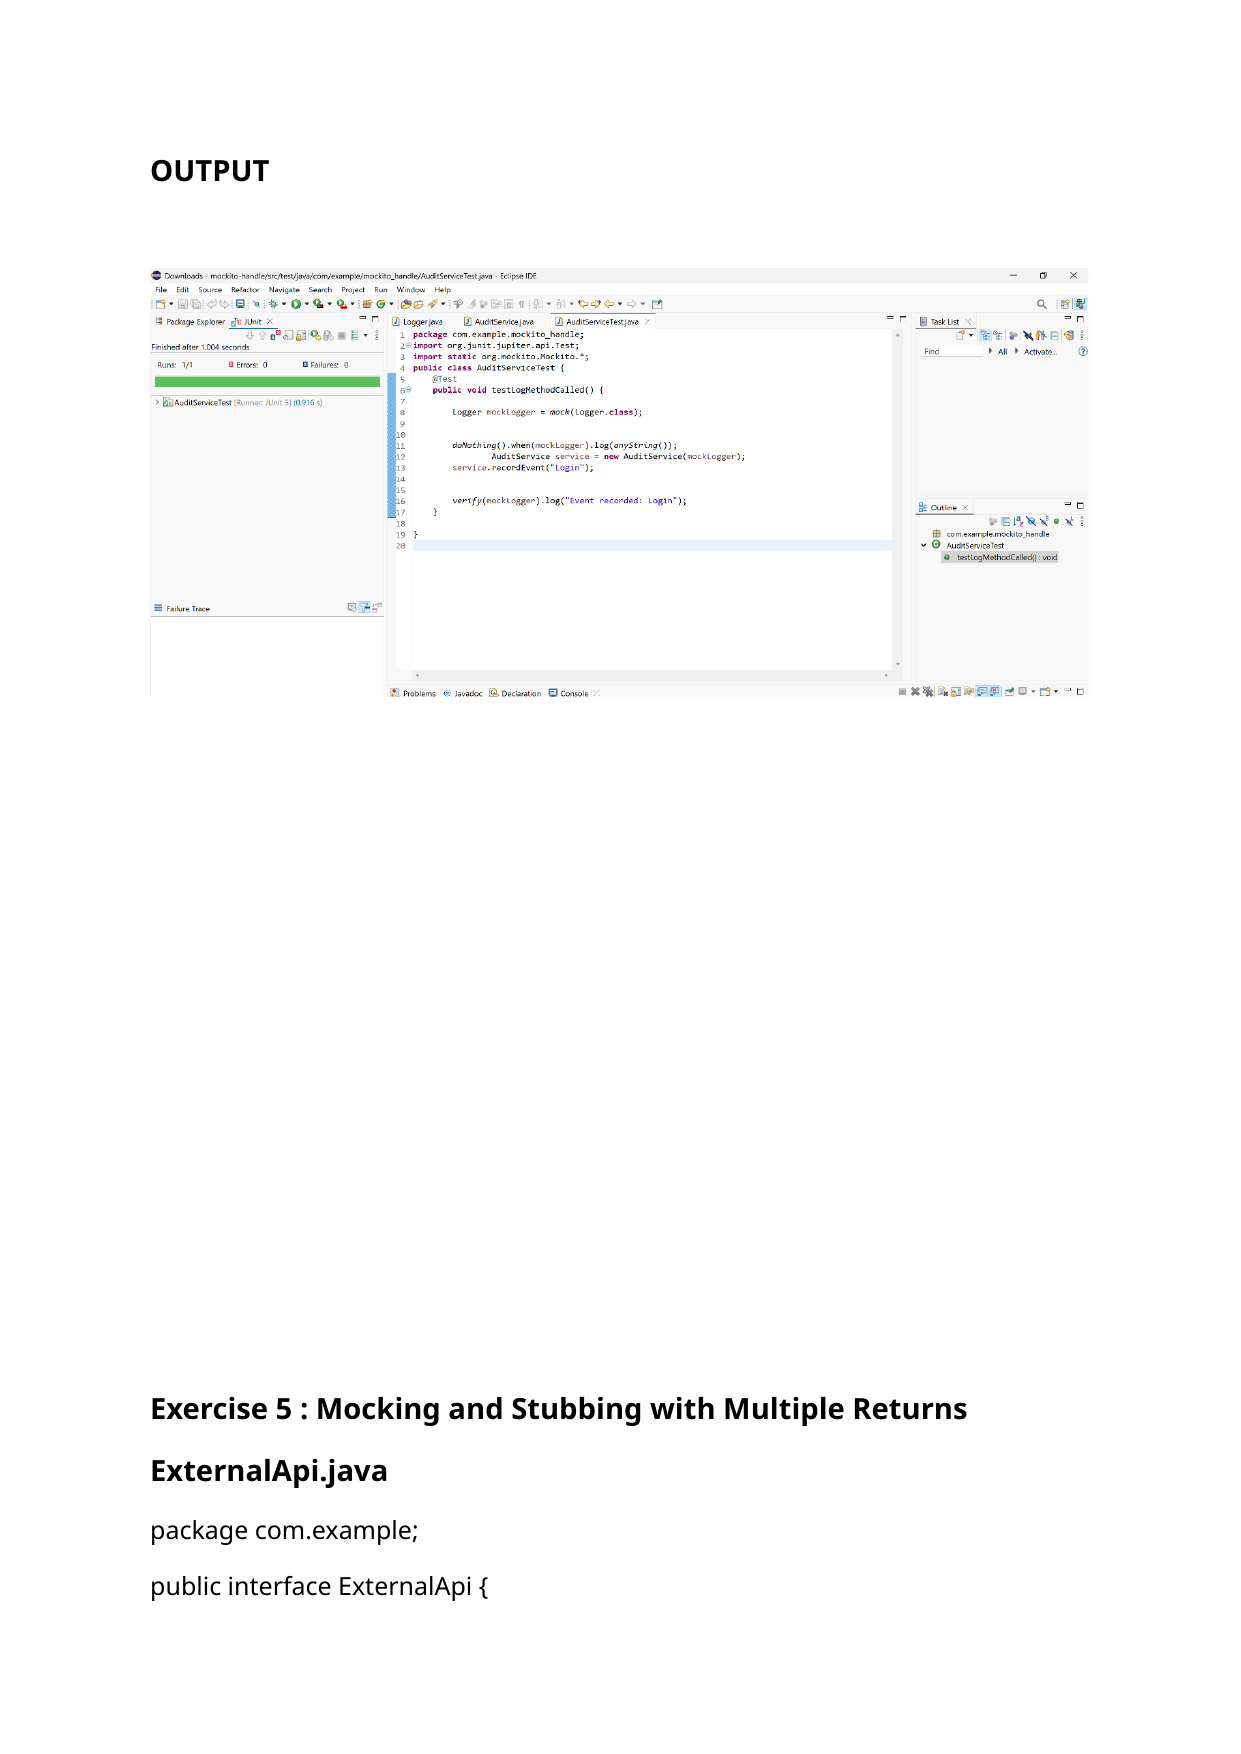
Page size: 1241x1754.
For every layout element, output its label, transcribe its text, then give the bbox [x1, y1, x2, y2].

text public interface ExternalApi { [150, 1568, 1090, 1602]
picture [150, 268, 1089, 697]
text package com.example; [150, 1513, 1090, 1547]
text OUTPUT [150, 150, 1090, 190]
text Exercise 5 : Mocking and Stubbing with Multiple Returns [150, 1388, 1090, 1428]
text ExternalApi.java [150, 1450, 1090, 1490]
